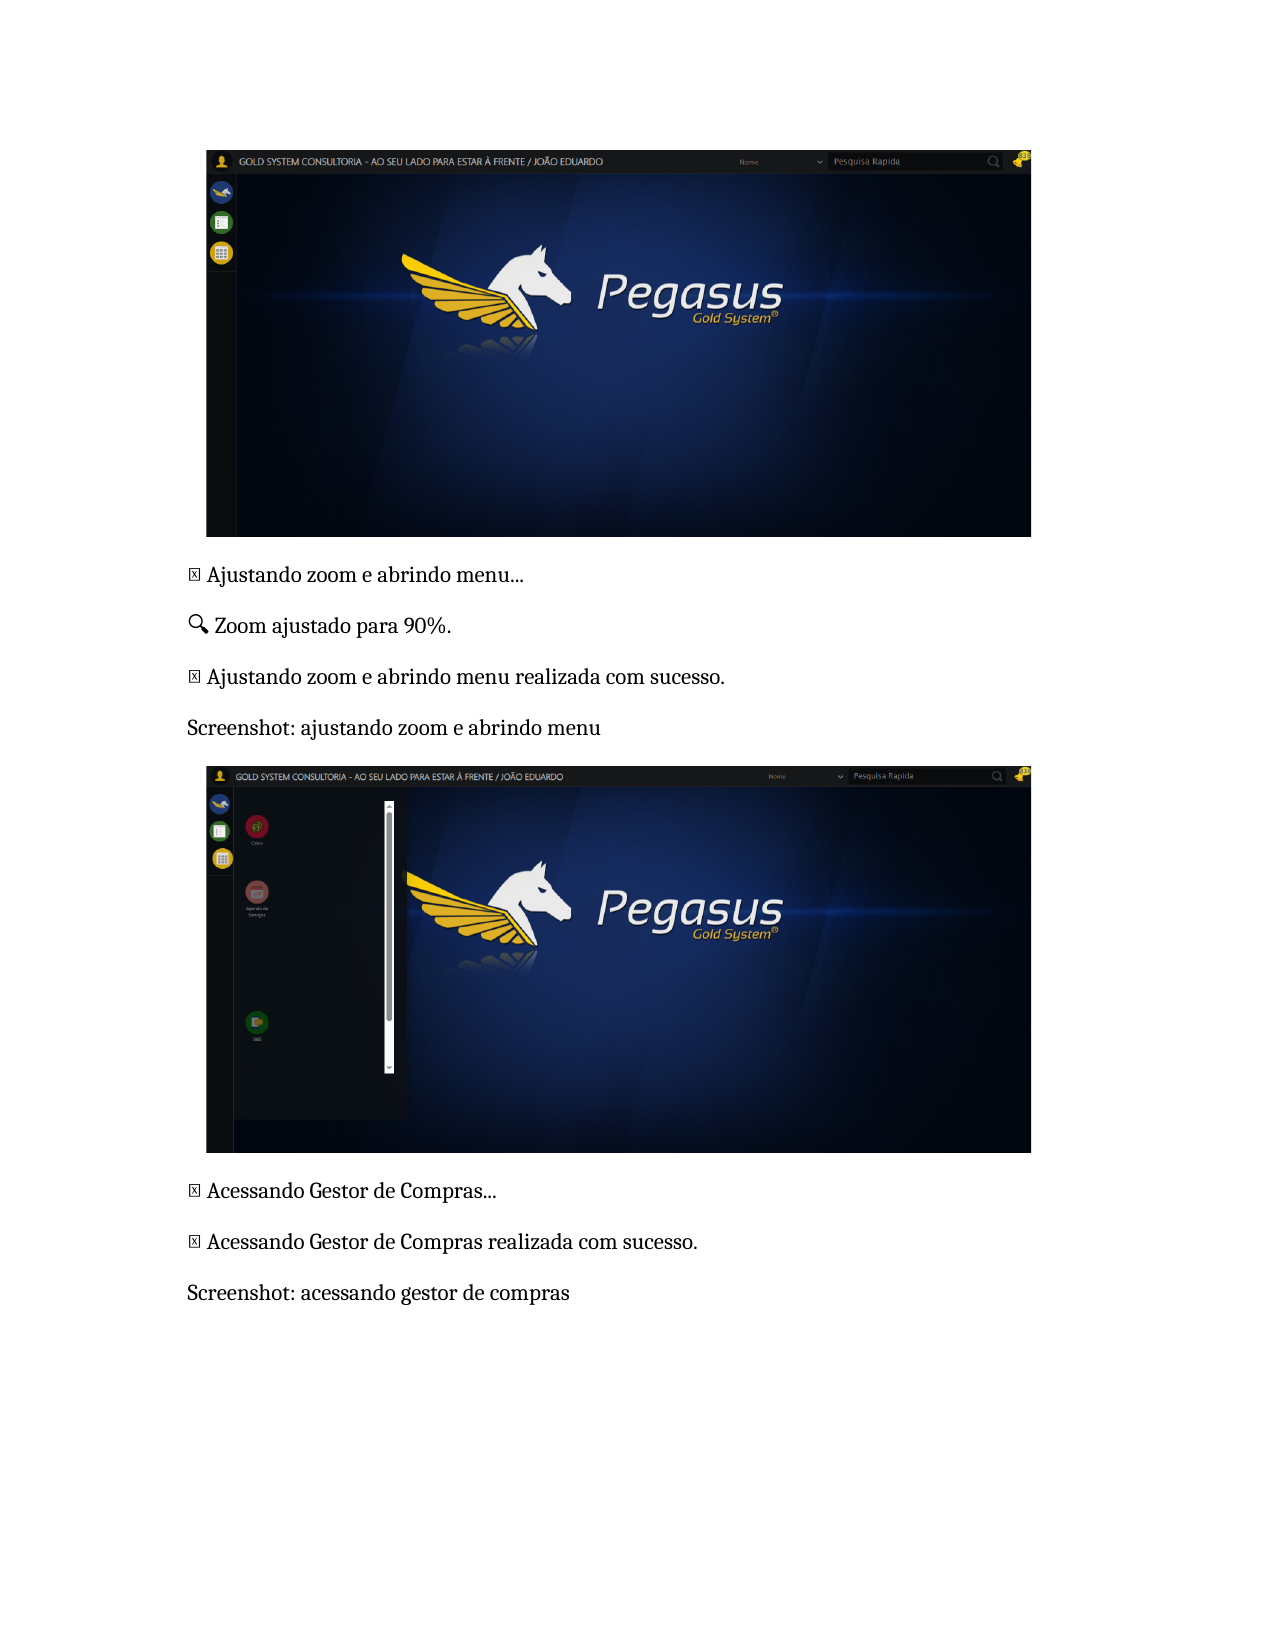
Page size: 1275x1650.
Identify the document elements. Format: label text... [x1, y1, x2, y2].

text ✅ Acessando Gestor de Compras realizada com sucesso. [187, 1229, 1087, 1255]
text 🔄 Acessando Gestor de Compras... [187, 1178, 1087, 1204]
text ✅ Ajustando zoom e abrindo menu realizada com sucesso. [187, 664, 1087, 690]
text Screenshot: ajustando zoom e abrindo menu [187, 715, 1087, 741]
text Screenshot: acessando gestor de compras [187, 1280, 1087, 1306]
text 🔍 Zoom ajustado para 90%. [187, 613, 1087, 639]
picture [206, 766, 1032, 1153]
text 🔄 Ajustando zoom e abrindo menu... [187, 562, 1087, 588]
picture [206, 150, 1032, 537]
